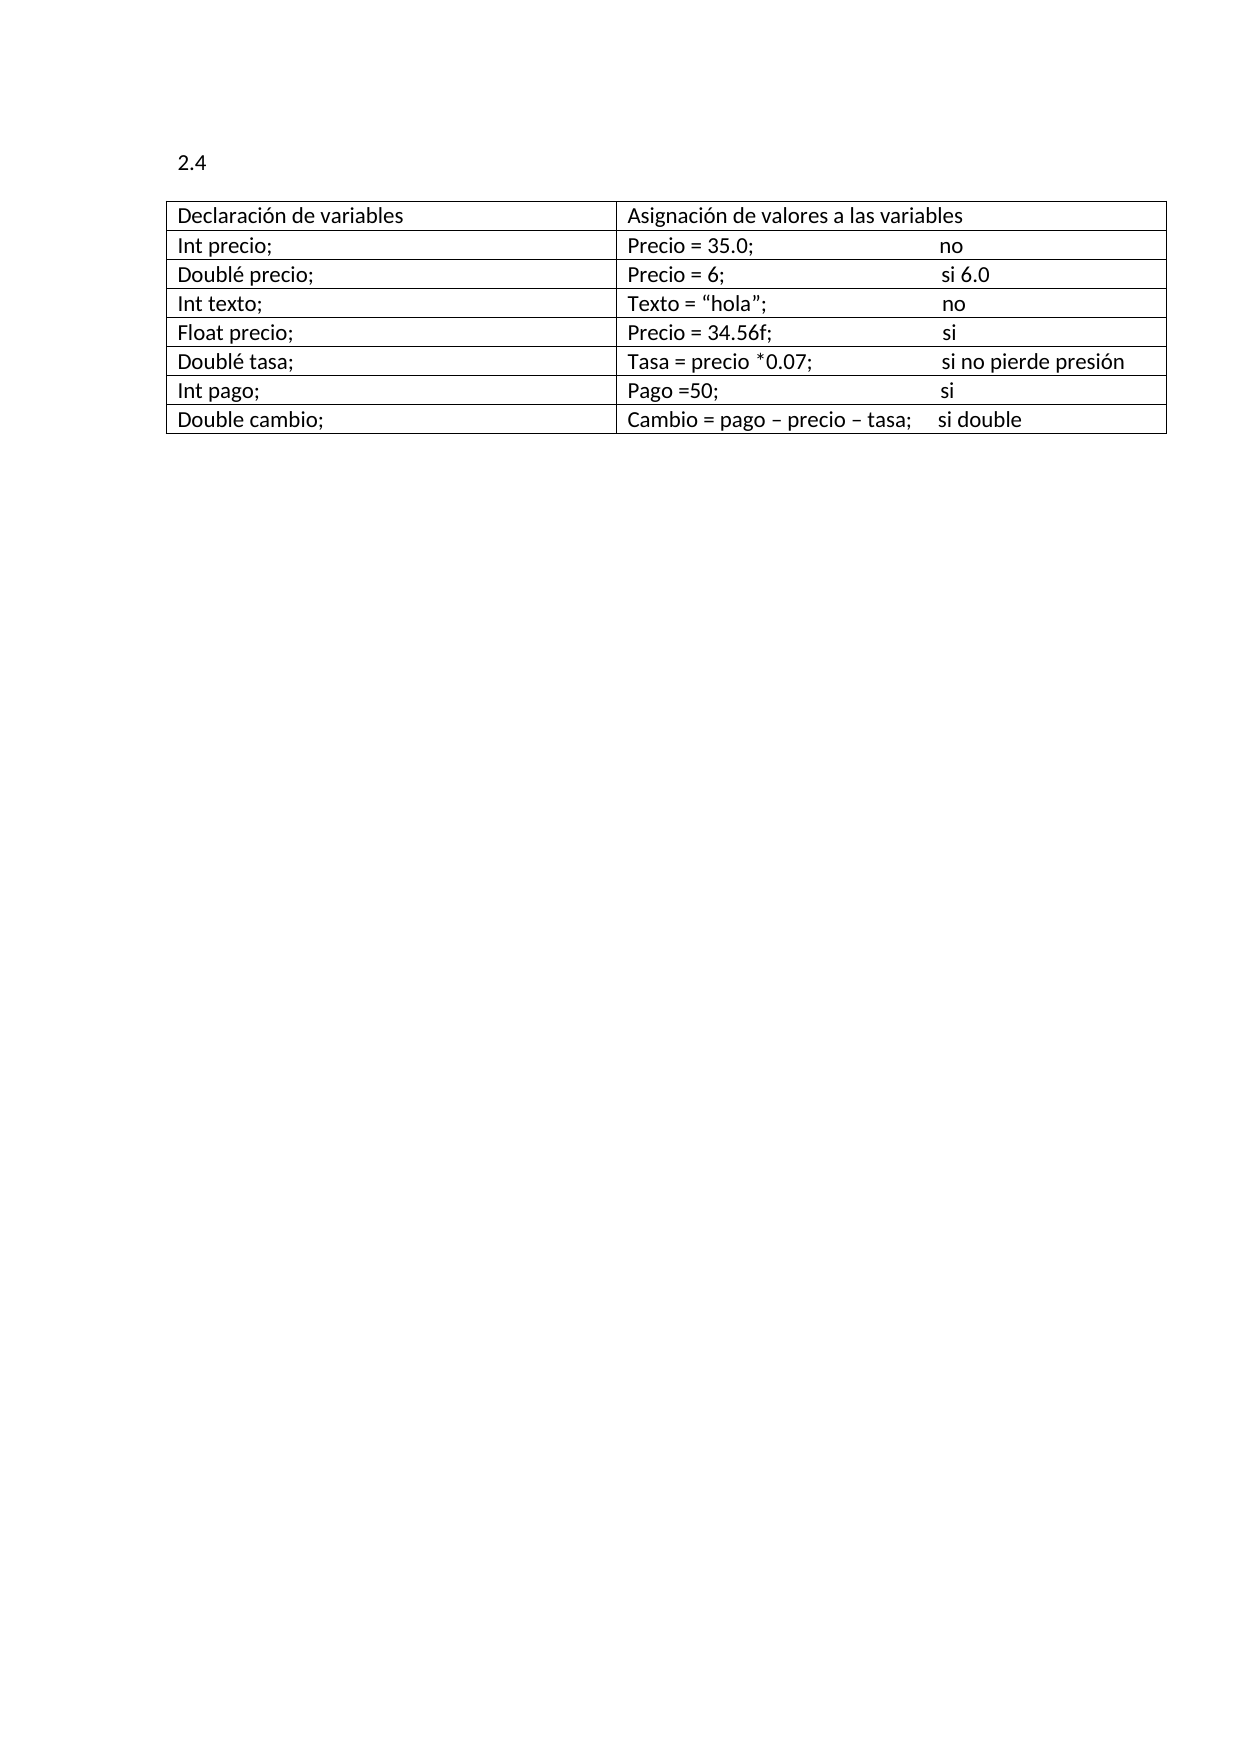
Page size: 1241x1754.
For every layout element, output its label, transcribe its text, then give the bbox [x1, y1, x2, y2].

table_header Asignación de valores a las variables [617, 202, 1166, 230]
table_cell Doublé tasa; [167, 347, 616, 375]
table_cell Precio = 35.0; no [617, 231, 1166, 259]
table_cell Int texto; [167, 289, 616, 317]
table_cell Int precio; [167, 231, 616, 259]
text 2.4 [177, 148, 1063, 176]
table_cell Float precio; [167, 318, 616, 346]
table_header Declaración de variables [167, 202, 616, 230]
table_cell Precio = 34.56f; si [617, 318, 1166, 346]
table_cell Cambio = pago – precio – tasa; si double [617, 405, 1166, 433]
table_cell Precio = 6; si 6.0 [617, 260, 1166, 288]
table_cell Int pago; [167, 376, 616, 404]
table_cell Doublé precio; [167, 260, 616, 288]
table_cell Texto = “hola”; no [617, 289, 1166, 317]
table_cell Tasa = precio *0.07; si no pierde presión [617, 347, 1166, 375]
table_cell Double cambio; [167, 405, 616, 433]
table_cell Pago =50; si [617, 376, 1166, 404]
